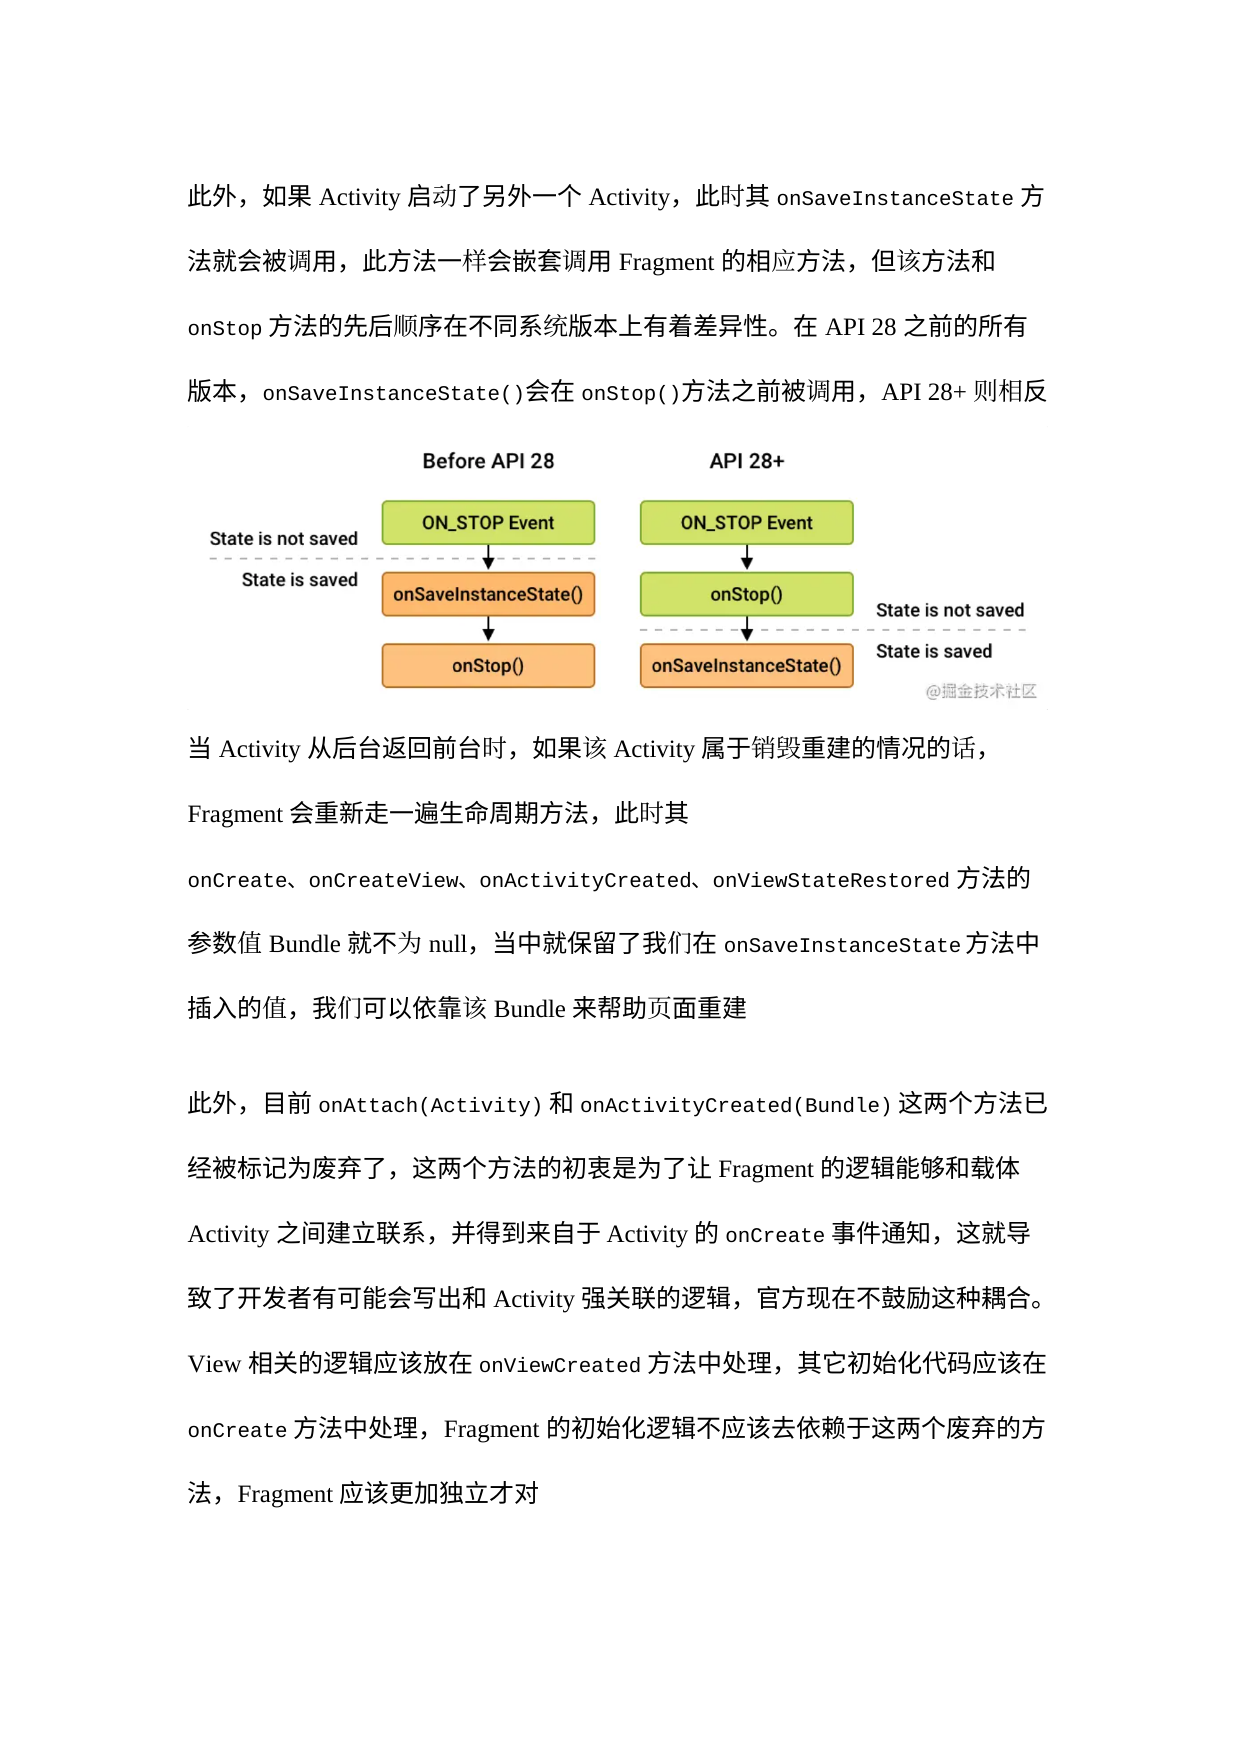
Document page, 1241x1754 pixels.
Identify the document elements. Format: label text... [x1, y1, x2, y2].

text 此外，目前 onAttach(Activity) 和 onActivityCreated(Bundle) 这两个方法已经被标记为废弃了，这两个方法的初衷是为了让 Fragment 的逻辑能够和载体 Activity 之间建立联系，并得到来自于 Activity 的 onCreate 事件通知，这就导致了开发者有可能会写出和 Activity 强关联的逻辑，官方现在不鼓励这种耦合。View 相关的逻辑应该放在 onViewCreated 方法中处理，其它初始化代码应该在 onCreate 方法中处理，Fragment 的初始化逻辑不应该去依赖于这两个废弃的方法，Fragment 应该更加独立才对 [187, 1069, 1053, 1524]
picture [187, 426, 1053, 710]
text 当 Activity 从后台返回前台时，如果该 Activity 属于销毁重建的情况的话，Fragment 会重新走一遍生命周期方法，此时其 onCreate、onCreateView、onActivityCreated、onViewStateRestored 方法的参数值 Bundle 就不为 null，当中就保留了我们在 onSaveInstanceState方法中插入的值，我们可以依靠该 Bundle 来帮助页面重建 [187, 714, 1053, 1039]
